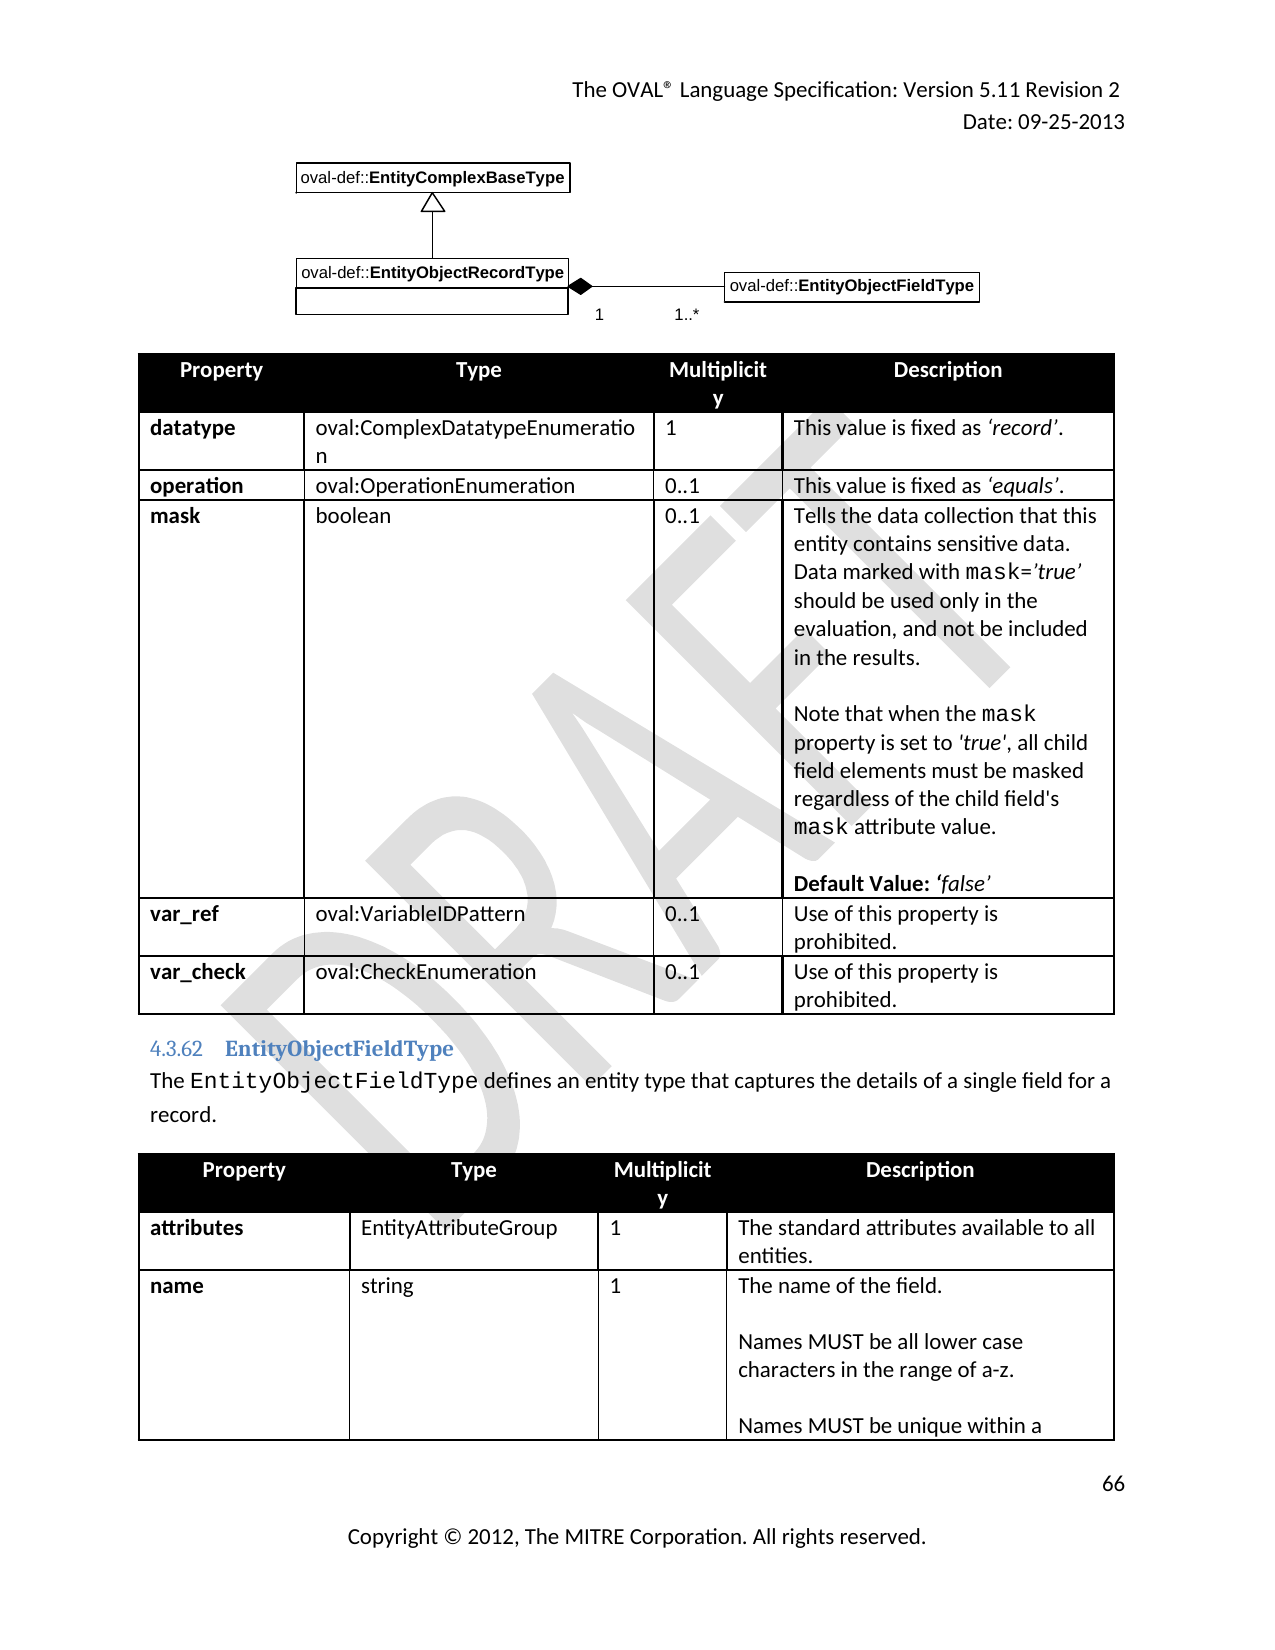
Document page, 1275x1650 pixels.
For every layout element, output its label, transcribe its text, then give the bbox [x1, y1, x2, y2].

table_cell This value is fixed as ‘record’. [784, 413, 1113, 469]
table_cell 0..1 [654, 899, 782, 955]
table_cell datatype [140, 413, 303, 469]
table_cell oval:CheckEnumeration [305, 957, 653, 1013]
table_cell 1 [599, 1271, 726, 1439]
table_cell The standard attributes available to all entities. [728, 1213, 1113, 1269]
table_cell oval:ComplexDatatypeEnumeration [305, 413, 653, 469]
subtitle EntityObjectFieldType [150, 1036, 1125, 1063]
table_header Description [783, 355, 1113, 411]
table_cell Use of this property is prohibited. [784, 957, 1113, 1013]
table_cell 0..1 [654, 471, 782, 499]
table_cell name [140, 1271, 349, 1439]
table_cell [727, 1271, 1113, 1439]
table_cell oval:OperationEnumeration [305, 471, 653, 499]
table_cell operation [140, 471, 304, 499]
table_cell 0..1 [655, 501, 781, 897]
table_header Multiplicity [599, 1155, 726, 1211]
table_cell Use of this property is prohibited. [783, 899, 1113, 955]
table_header Type [305, 355, 653, 411]
text The EntityObjectFieldType defines an entity type that captures the details of a single field for a record. [150, 1066, 1125, 1128]
table_cell mask [140, 501, 303, 897]
table_header Description [727, 1155, 1113, 1211]
table_cell 0..1 [655, 957, 781, 1013]
table_cell attributes [140, 1213, 349, 1269]
table_cell EntityAttributeGroup [351, 1213, 597, 1269]
table_cell var_check [140, 957, 303, 1013]
table_header Type [350, 1155, 598, 1211]
table_cell var_ref [140, 899, 304, 955]
table_cell Tells the data collection that this entity contains sensitive data. Data marked with mask=’true’ should be used only in the evaluation, and not be included in the results. Note that when the mask property is set to 'true', all child field elements must be masked regardless of the child field's mask attribute value. Default Value: ‘false’ [784, 501, 1113, 897]
table_cell boolean [305, 501, 653, 897]
table_cell This value is fixed as ‘equals’. [783, 471, 1113, 499]
table_cell oval:VariableIDPattern [305, 899, 653, 955]
table_cell string [350, 1271, 598, 1439]
table_header Multiplicity [654, 355, 782, 411]
table_cell 1 [599, 1213, 726, 1269]
table_header Property [140, 1155, 349, 1211]
table_cell 1 [655, 413, 781, 469]
table_header Property [140, 355, 304, 411]
